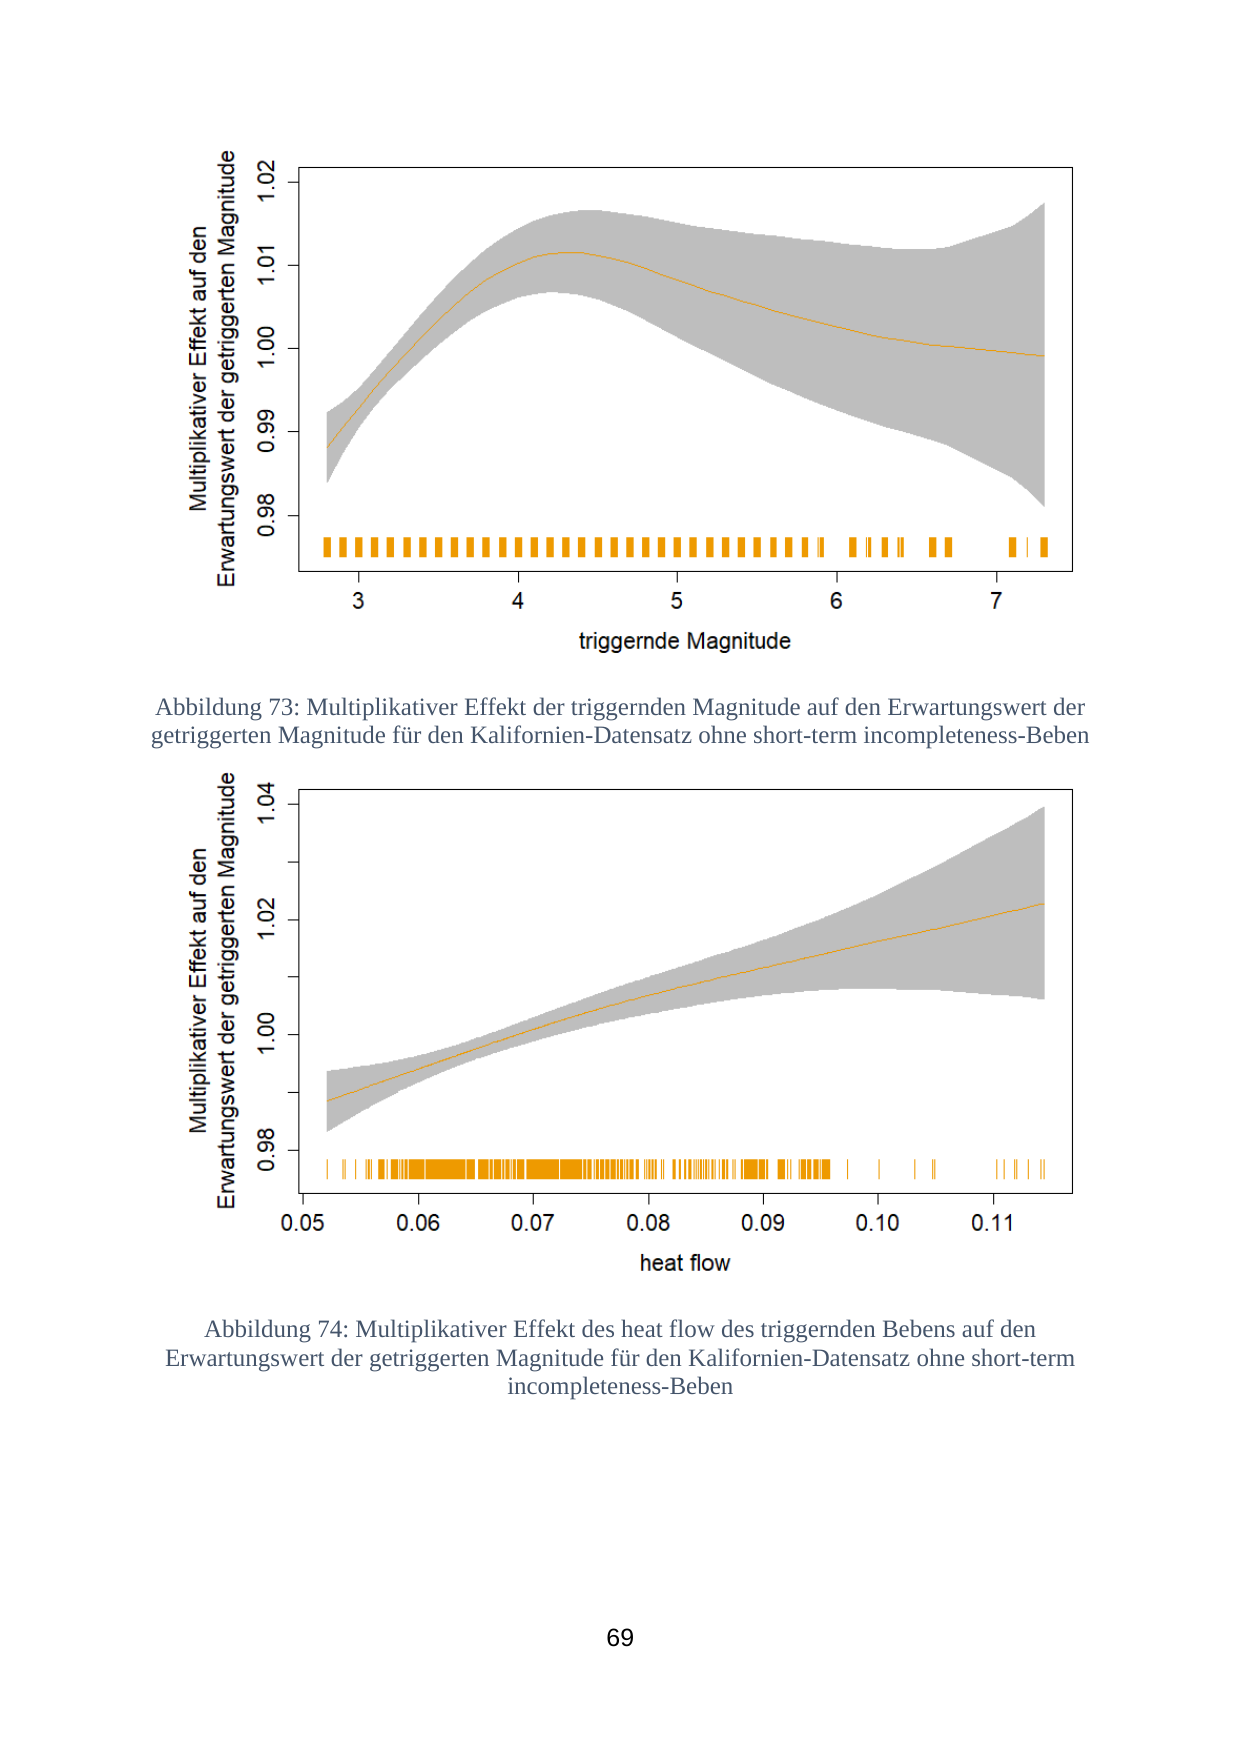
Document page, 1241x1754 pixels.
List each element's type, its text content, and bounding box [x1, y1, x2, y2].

picture [147, 770, 1093, 1295]
text Abbildung 73: Multiplikativer Effekt der triggernden Magnitude auf den Erwartungswert der getriggerten Magnitude für den Kalifornien-Datensatz ohne short-term incompleteness-Beben [148, 692, 1093, 749]
picture [147, 147, 1093, 673]
text Abbildung 74: Multiplikativer Effekt des heat flow des triggernden Bebens auf den Erwartungswert der getriggerten Magnitude für den Kalifornien-Datensatz ohne short-term incompleteness-Beben [148, 1314, 1093, 1400]
